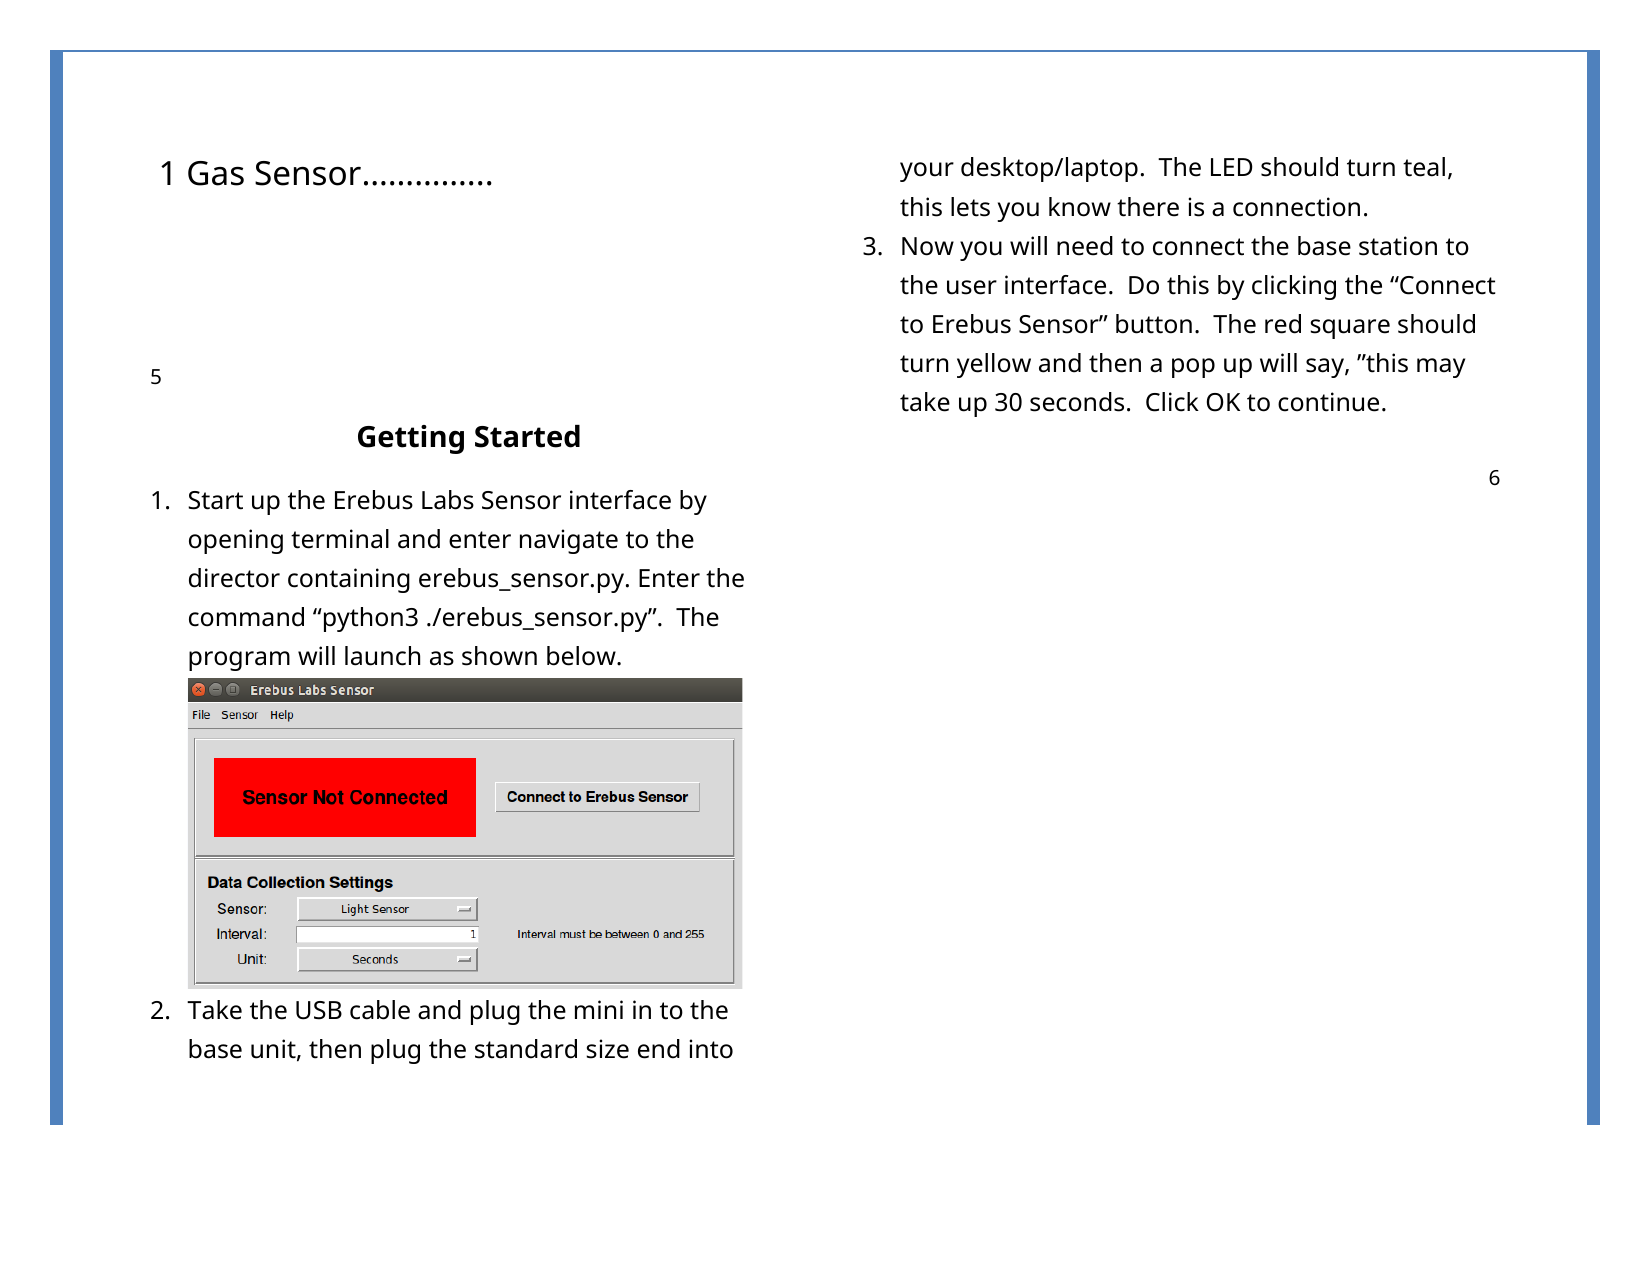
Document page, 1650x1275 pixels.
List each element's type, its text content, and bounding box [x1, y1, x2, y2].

text Getting Started [150, 416, 787, 456]
text 6 [900, 463, 1500, 492]
text 5 [150, 362, 787, 391]
list Take the USB cable and plug the mini in to the base unit, then plug the standard size end into your desktop/laptop. The LED should turn teal, this lets you know there is a connection. [862, 150, 1500, 223]
picture [187, 678, 743, 989]
text 1 Gas Sensor…………... [150, 150, 787, 195]
list Now you will need to connect the base station to the user interface. Do this by clicking the “Connect to Erebus Sensor” button. The red square should turn yellow and then a pop up will say, ”this may take up 30 seconds. Click OK to continue. [862, 228, 1500, 419]
list Take the USB cable and plug the mini in to the base unit, then plug the standard size end into your desktop/laptop. The LED should turn teal, this lets you know there is a connection. [150, 993, 787, 1066]
list Start up the Erebus Labs Sensor interface by opening terminal and enter navigate to the director containing erebus_sensor.py. Enter the command “python3 ./erebus_sensor.py”. The program will launch as shown below. [150, 482, 787, 673]
